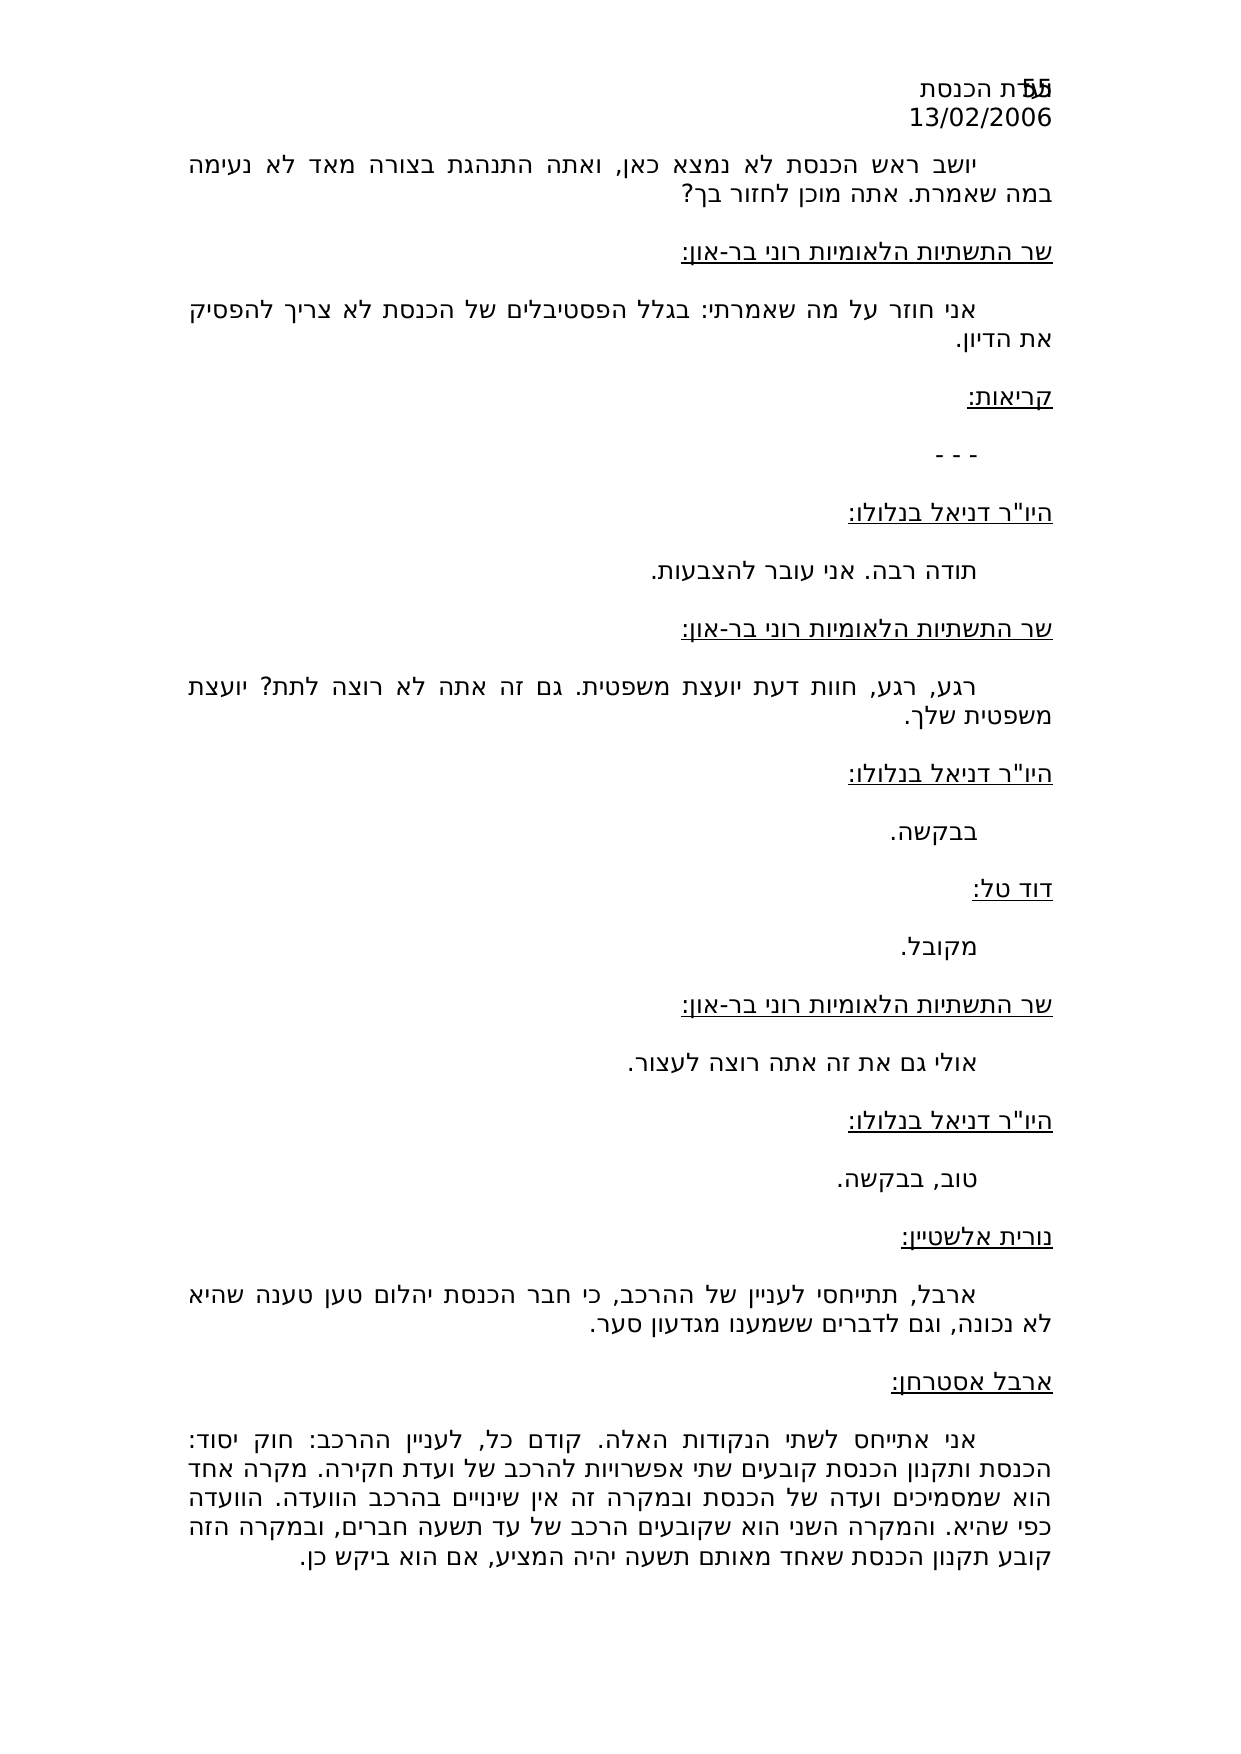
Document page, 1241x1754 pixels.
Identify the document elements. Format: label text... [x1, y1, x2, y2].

text היו"ר דניאל בנלולו: [187, 498, 1053, 527]
text אני חוזר על מה שאמרתי: בגלל הפסטיבלים של הכנסת לא צריך להפסיק את הדיון. [187, 295, 1053, 353]
text היו"ר דניאל בנלולו: [187, 759, 1053, 788]
text יושב ראש הכנסת לא נמצא כאן, ואתה התנהגת בצורה מאד לא נעימה במה שאמרת. אתה מוכן לחזור בך? [187, 150, 1053, 208]
text קריאות: [187, 382, 1053, 411]
text ארבל אסטרחן: [187, 1367, 1053, 1396]
text בבקשה. [187, 817, 1053, 846]
text היו"ר דניאל בנלולו: [187, 1106, 1053, 1135]
text שר התשתיות הלאומיות רוני בר-און: [187, 990, 1053, 1019]
text טוב, בבקשה. [187, 1164, 1053, 1193]
text דוד טל: [187, 874, 1053, 904]
text שר התשתיות הלאומיות רוני בר-און: [187, 237, 1053, 266]
text אולי גם את זה אתה רוצה לעצור. [187, 1048, 1053, 1077]
text תודה רבה. אני עובר להצבעות. [187, 556, 1053, 585]
text נורית אלשטיין: [187, 1222, 1053, 1251]
text אני אתייחס לשתי הנקודות האלה. קודם כל, לעניין ההרכב: חוק יסוד: הכנסת ותקנון הכנסת קובעים שתי אפשרויות להרכב של ועדת חקירה. מקרה אחד הוא שמסמיכים ועדה של הכנסת ובמקרה זה אין שינויים בהרכב הוועדה. הוועדה כפי שהיא. והמקרה השני הוא שקובעים הרכב של עד תשעה חברים, ובמקרה הזה קובע תקנון הכנסת שאחד מאותם תשעה יהיה המציע, אם הוא ביקש כן. [187, 1425, 1053, 1571]
text שר התשתיות הלאומיות רוני בר-און: [187, 614, 1053, 643]
text רגע, רגע, חוות דעת יועצת משפטית. גם זה אתה לא רוצה לתת? יועצת משפטית שלך. [187, 672, 1053, 730]
text מקובל. [187, 932, 1053, 962]
text ארבל, תתייחסי לעניין של ההרכב, כי חבר הכנסת יהלום טען טענה שהיא לא נכונה, וגם לדברים ששמענו מגדעון סער. [187, 1280, 1053, 1338]
text - - - [187, 440, 1053, 469]
